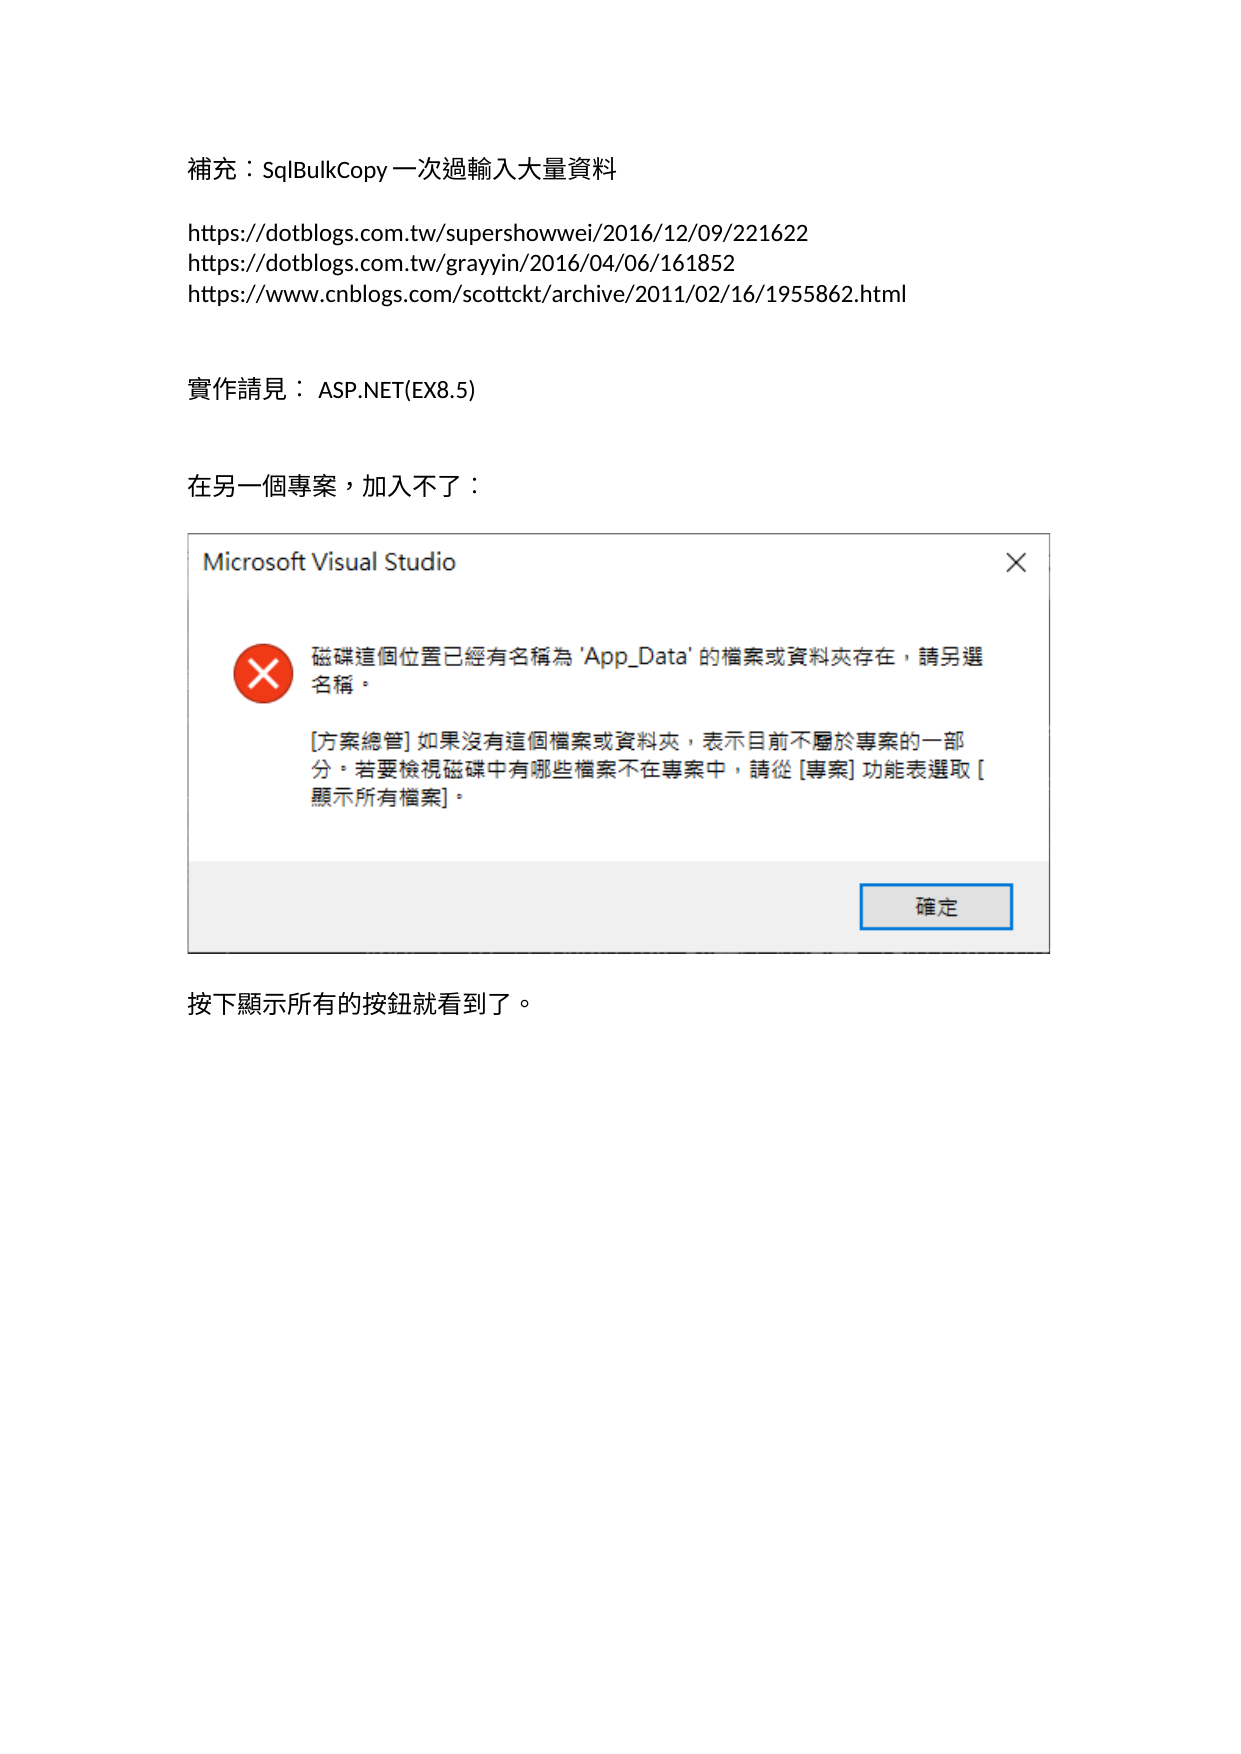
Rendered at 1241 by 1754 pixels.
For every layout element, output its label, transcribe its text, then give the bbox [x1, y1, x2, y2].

text 按下顯示所有的按鈕就看到了。 [187, 984, 1053, 1021]
text https://dotblogs.com.tw/grayyin/2016/04/06/161852 [187, 247, 1053, 278]
text 補充︰SqlBulkCopy一次過輸入大量資料 [187, 150, 1053, 186]
text https://dotblogs.com.tw/supershowwei/2016/12/09/221622 [187, 217, 1053, 247]
text 在另一個專案，加入不了︰ [187, 467, 1053, 503]
text https://www.cnblogs.com/scottckt/archive/2011/02/16/1955862.html [187, 278, 1053, 308]
text 實作請見︰ ASP.NET(EX8.5) [187, 369, 1053, 406]
picture [187, 533, 1050, 954]
